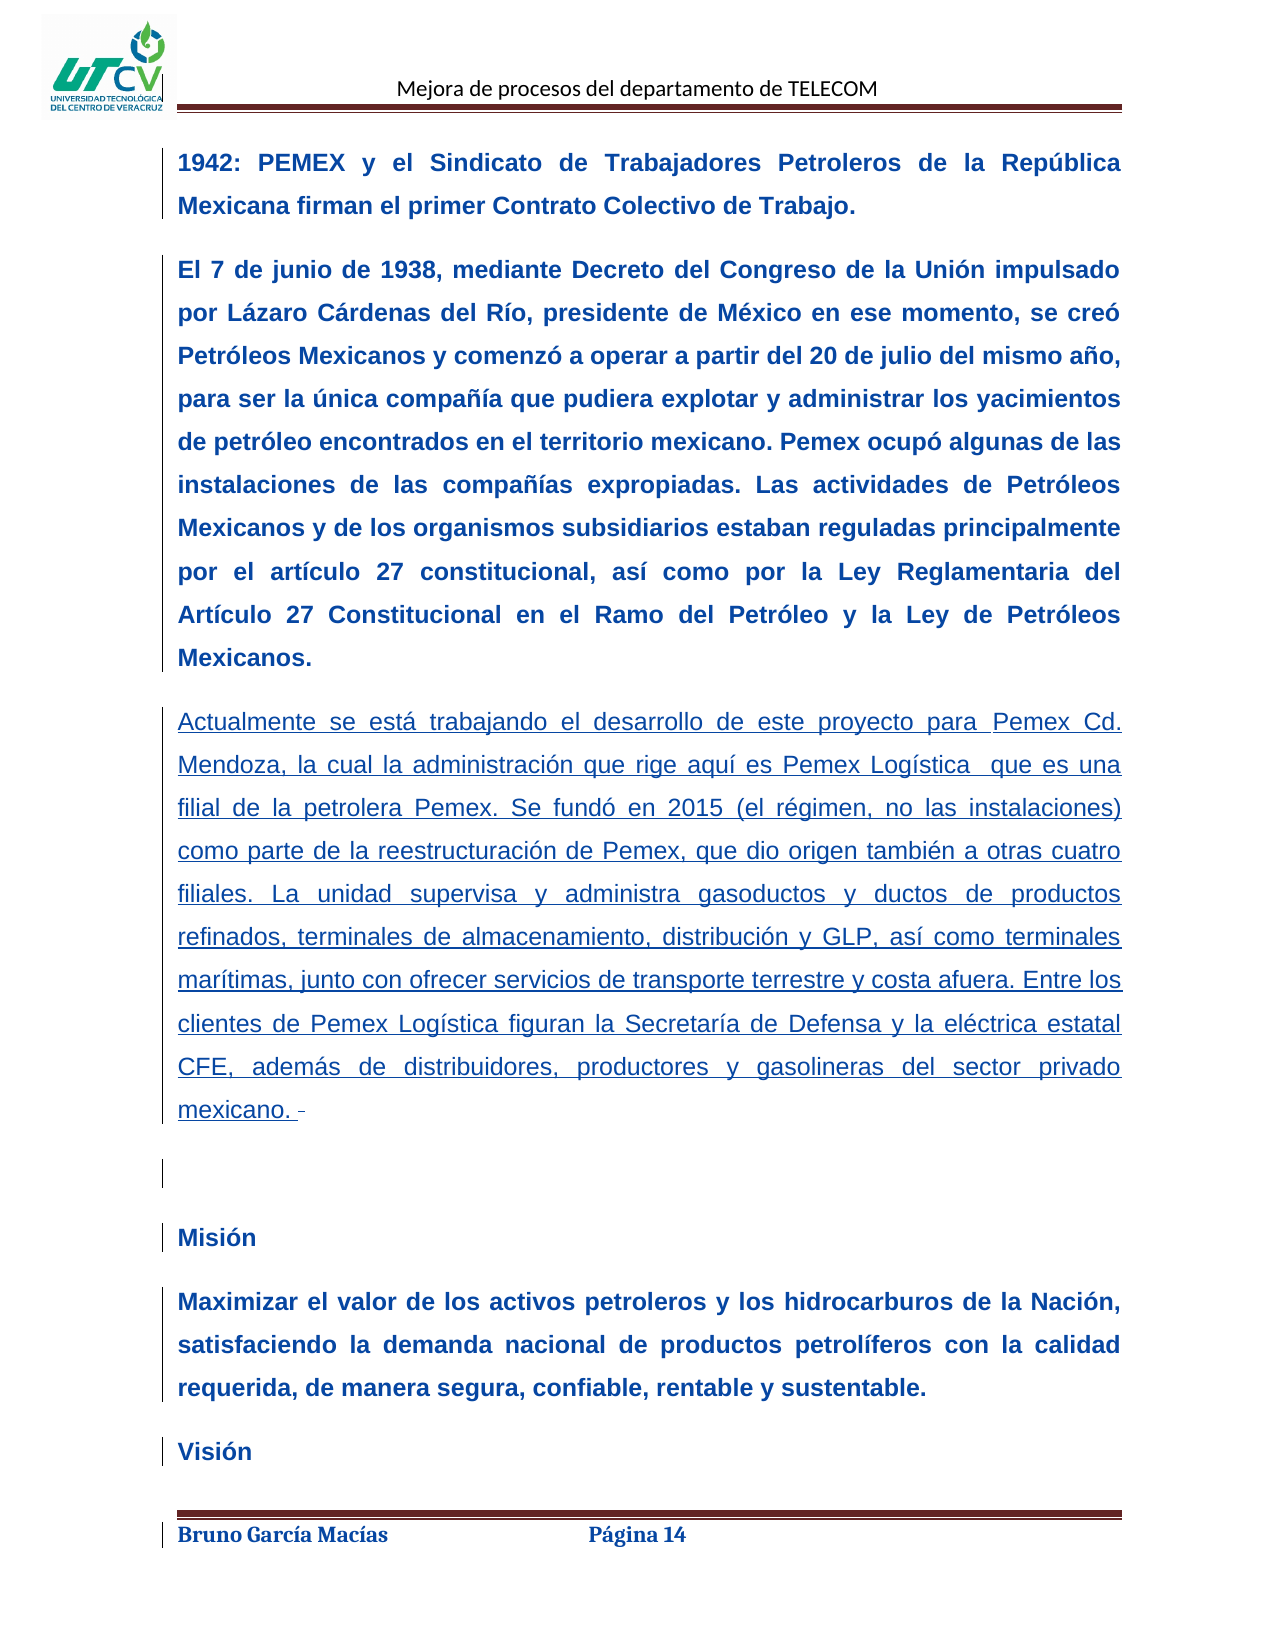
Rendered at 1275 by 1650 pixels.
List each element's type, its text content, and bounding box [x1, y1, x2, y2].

text 1942: PEMEX y el Sindicato de Trabajadores Petroleros de la República Mexicana firman el primer Contrato Colectivo de Trabajo. [177, 148, 1122, 219]
text Maximizar el valor de los activos petroleros y los hidrocarburos de la Nación, satisfaciendo la demanda nacional de productos petrolíferos con la calidad requerida, de manera segura, confiable, rentable y sustentable. [177, 1287, 1122, 1402]
text Misión [177, 1223, 1122, 1252]
text Visión [177, 1437, 1122, 1466]
text El 7 de junio de 1938, mediante Decreto del Congreso de la Unión impulsado por Lázaro Cárdenas del Río, presidente de México en ese momento, se creó Petróleos Mexicanos y comenzó a operar a partir del 20 de julio del mismo año, para ser la única compañía que pudiera explotar y administrar los yacimientos de petróleo encontrados en el territorio mexicano. Pemex ocupó algunas de las instalaciones de las compañías expropiadas. Las actividades de Petróleos Mexicanos y de los organismos subsidiarios estaban reguladas principalmente por el artículo 27 constitucional, así como por la Ley Reglamentaria del Artículo 27 Constitucional en el Ramo del Petróleo y la Ley de Petróleos Mexicanos. [177, 255, 1122, 672]
picture [41, 14, 178, 120]
